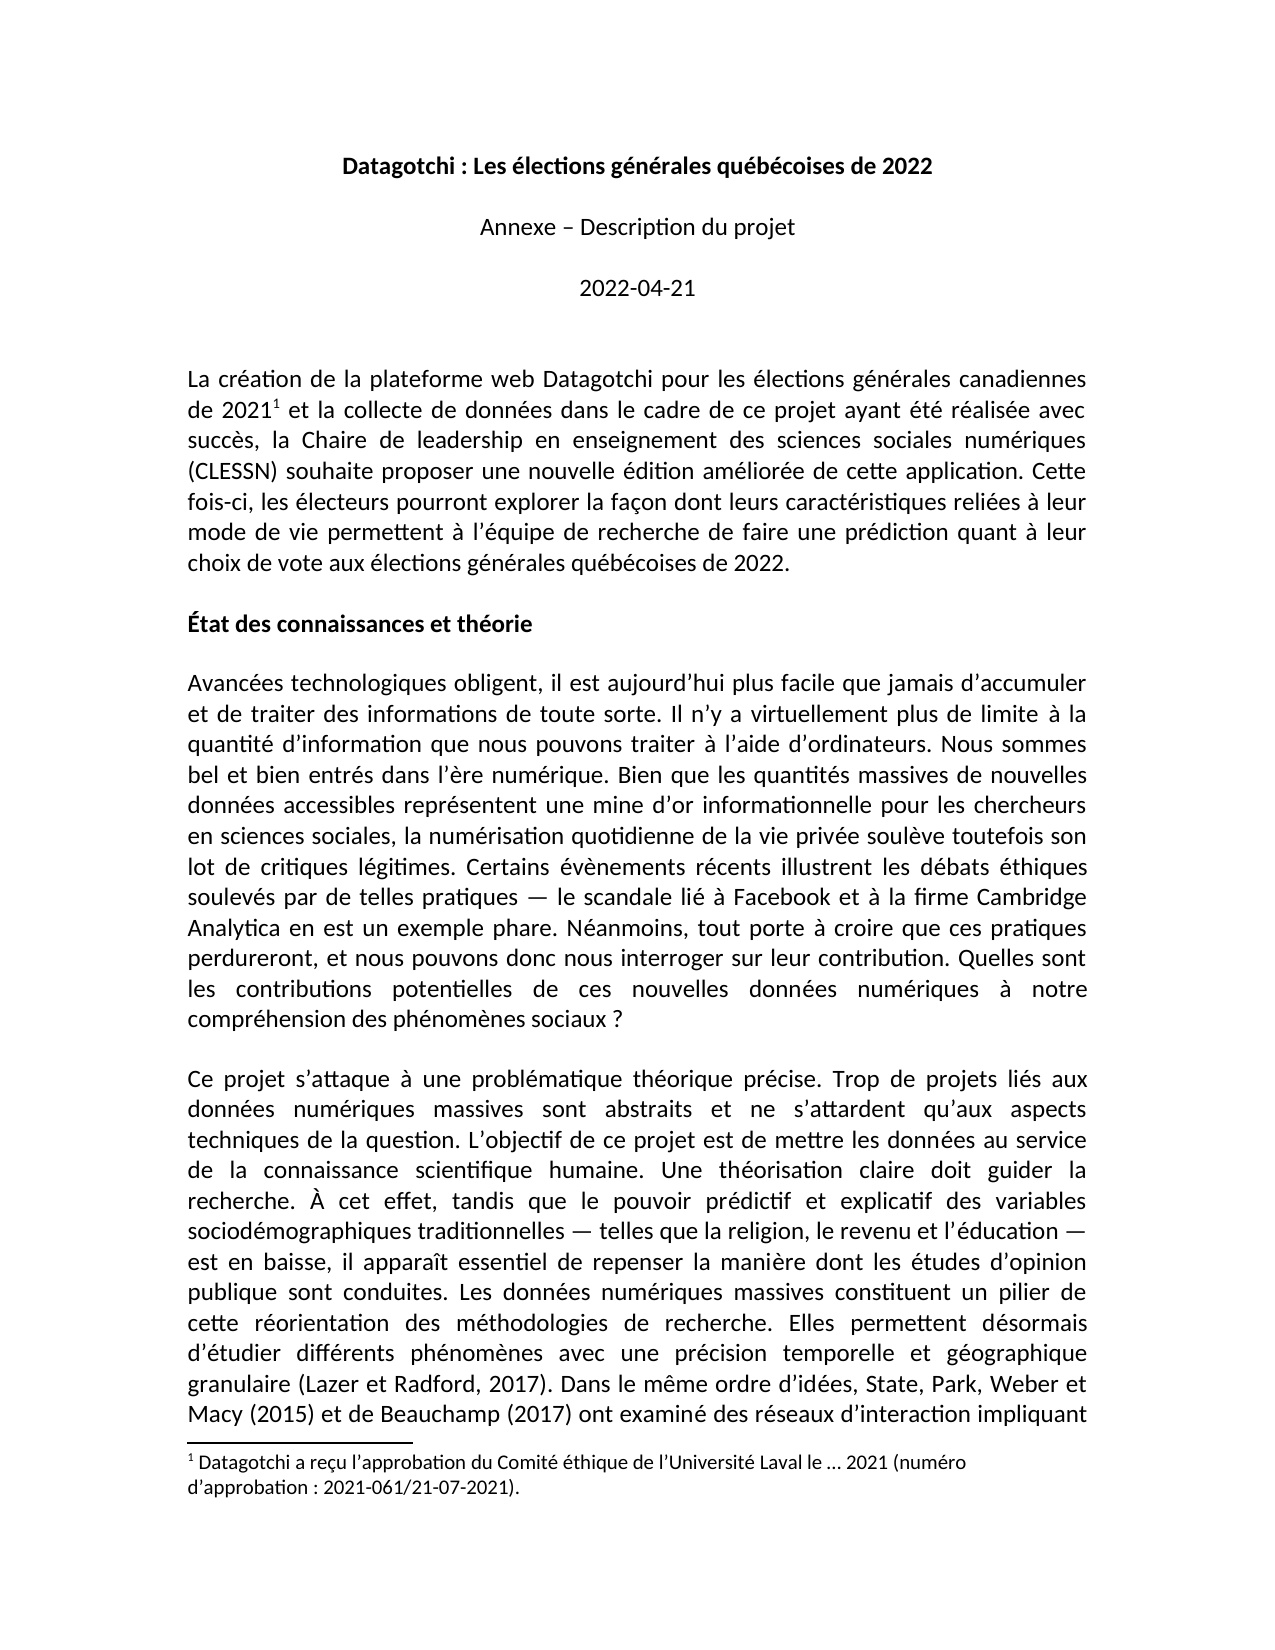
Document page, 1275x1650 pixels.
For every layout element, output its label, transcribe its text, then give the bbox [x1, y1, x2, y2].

text Avancées technologiques obligent, il est aujourd’hui plus facile que jamais d’accumuler et de traiter des informations de toute sorte. Il n’y a virtuellement plus de limite à la quantité d’information que nous pouvons traiter à l’aide d’ordinateurs. Nous sommes bel et bien entrés dans l’ère numérique. Bien que les quantités massives de nouvelles données accessibles représentent une mine d’or informationnelle pour les chercheurs en sciences sociales, la numérisation quotidienne de la vie privée soulève toutefois son lot de critiques légitimes. Certains évènements récents illustrent les débats éthiques soulevés par de telles pratiques — le scandale lié à Facebook et à la firme Cambridge Analytica en est un exemple phare. Néanmoins, tout porte à croire que ces pratiques perdureront, et nous pouvons donc nous interroger sur leur contribution. Quelles sont les contributions potentielles de ces nouvelles données numériques à notre compréhension des phénomènes sociaux ? [187, 667, 1087, 1034]
text La création de la plateforme web Datagotchi pour les élections générales canadiennes de 2021 et la collecte de données dans le cadre de ce projet ayant été réalisée avec succès, la Chaire de leadership en enseignement des sciences sociales numériques (CLESSN) souhaite proposer une nouvelle édition améliorée de cette application. Cette fois-ci, les électeurs pourront explorer la façon dont leurs caractéristiques reliées à leur mode de vie permettent à l’équipe de recherche de faire une prédiction quant à leur choix de vote aux élections générales québécoises de 2022. [187, 364, 1087, 577]
text Datagotchi : Les élections générales québécoises de 2022 [187, 150, 1087, 181]
text État des connaissances et théorie [187, 608, 1087, 638]
text Annexe – Description du projet [187, 211, 1087, 242]
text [187, 1063, 1087, 1429]
text 2022-04-21 [187, 272, 1087, 303]
